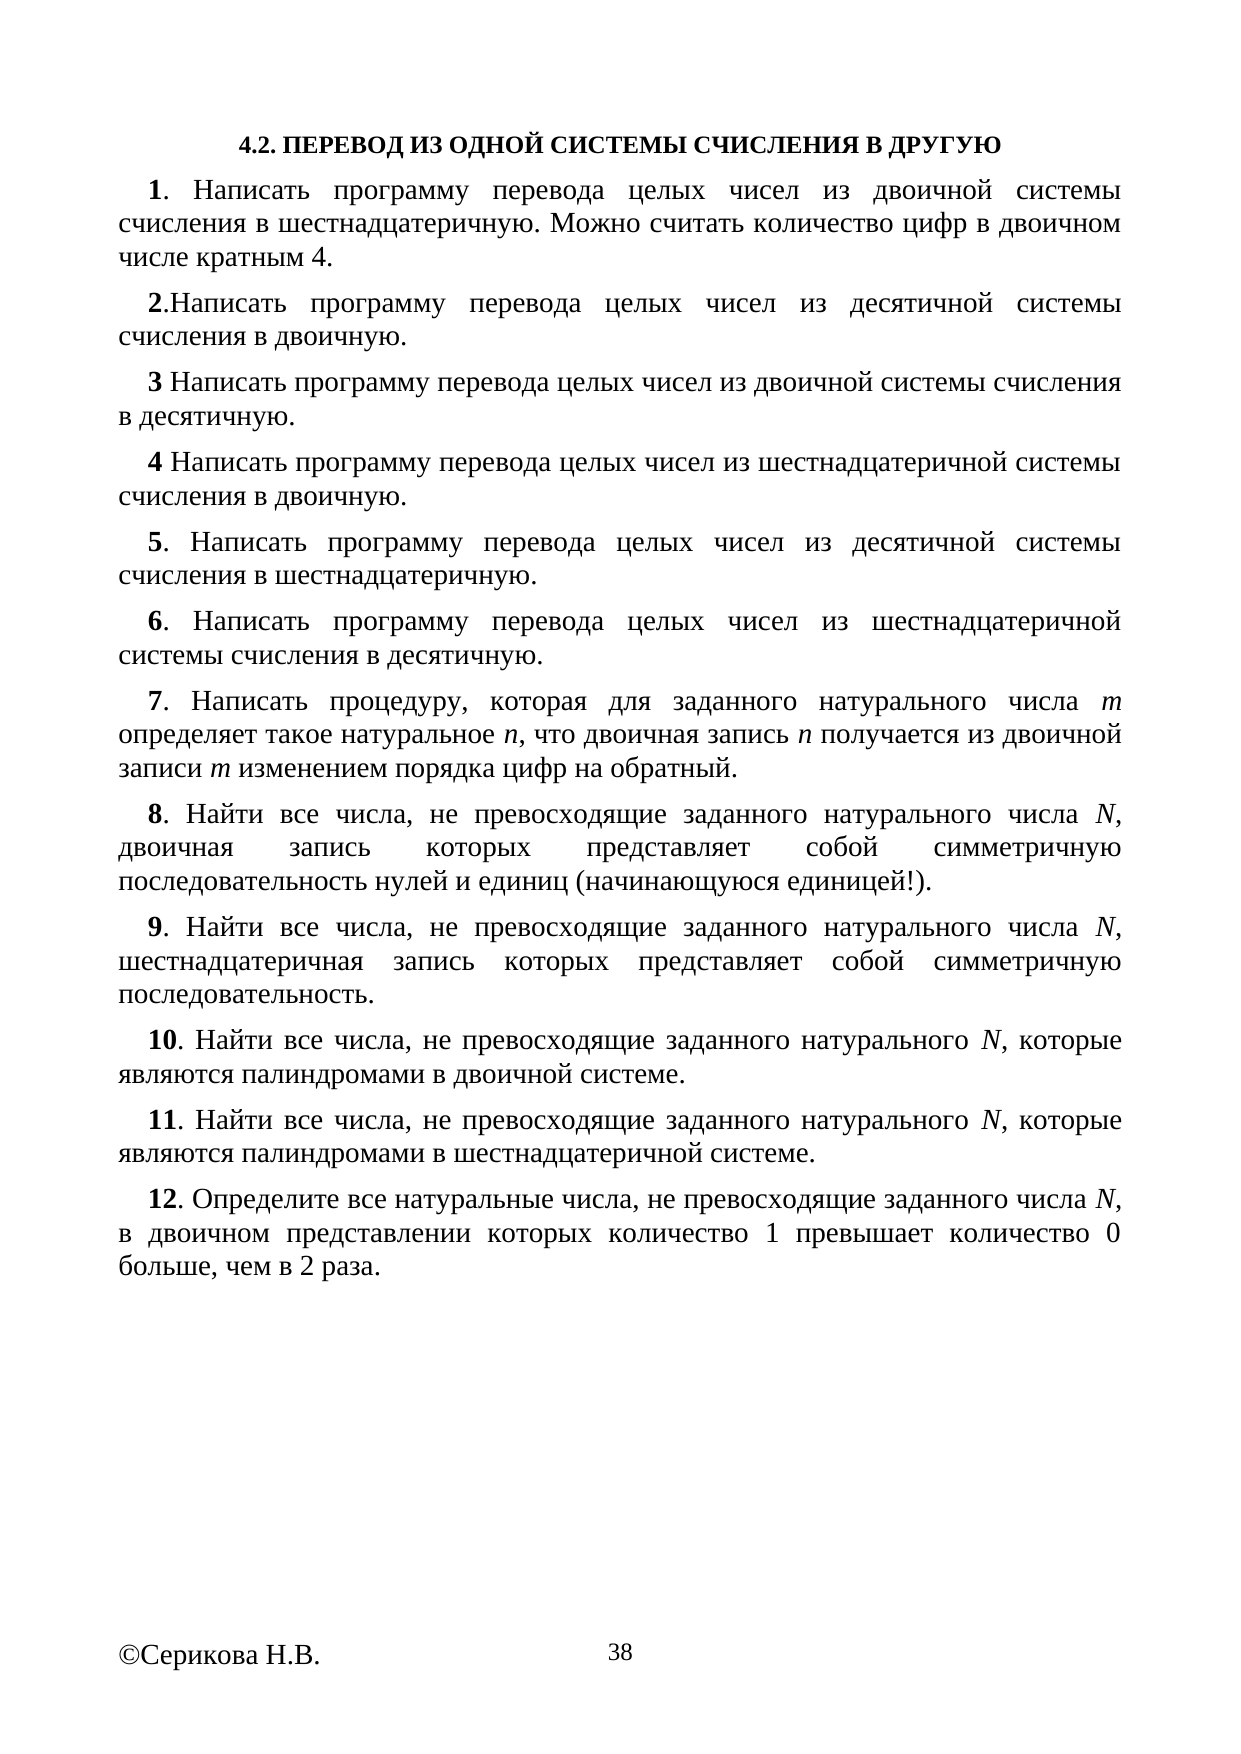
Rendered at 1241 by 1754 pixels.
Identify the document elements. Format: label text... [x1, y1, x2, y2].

text 12. Определите все натуральные числа, не превосходящие заданного числа N, в двоичном представлении которых количество 1 превышает количество 0 больше, чем в 2 раза. [118, 1181, 1122, 1282]
text 6. Написать программу перевода целых чисел из шестнадцатеричной системы счисления в десятичную. [118, 603, 1122, 670]
text 10. Найти все числа, не превосходящие заданного натурального N, которые являются палиндромами в двоичной системе. [118, 1022, 1122, 1089]
text 7. Написать процедуру, которая для заданного натурального числа m определяет такое натуральное n, что двоичная запись n получается из двоичной записи m изменением порядка цифр на обратный. [118, 683, 1122, 783]
text 5. Написать программу перевода целых чисел из десятичной системы счисления в шестнадцатеричную. [118, 524, 1122, 591]
text 8. Найти все числа, не превосходящие заданного натурального числа N, двоичная запись которых представляет собой симметричную последовательность нулей и единиц (начинающуюся единицей!). [118, 796, 1122, 897]
text 2.Написать программу перевода целых чисел из десятичной системы счисления в двоичную. [118, 285, 1122, 352]
text 11. Найти все числа, не превосходящие заданного натурального N, которые являются палиндромами в шестнадцатеричной системе. [118, 1102, 1122, 1169]
text 1. Написать программу перевода целых чисел из двоичной системы счисления в шестнадцатеричную. Можно считать количество цифр в двоичном числе кратным 4. [118, 172, 1122, 272]
text 9. Найти все числа, не превосходящие заданного натурального числа N, шестнадцатеричная запись которых представляет собой симметричную последовательность. [118, 909, 1122, 1010]
text 3 Написать программу перевода целых чисел из двоичной системы счисления в десятичную. [118, 364, 1122, 432]
subtitle Перевод из одной cистемы счисления в другую [118, 131, 1122, 159]
text 4 Написать программу перевода целых чисел из шестнадцатеричной системы счисления в двоичную. [118, 444, 1122, 511]
